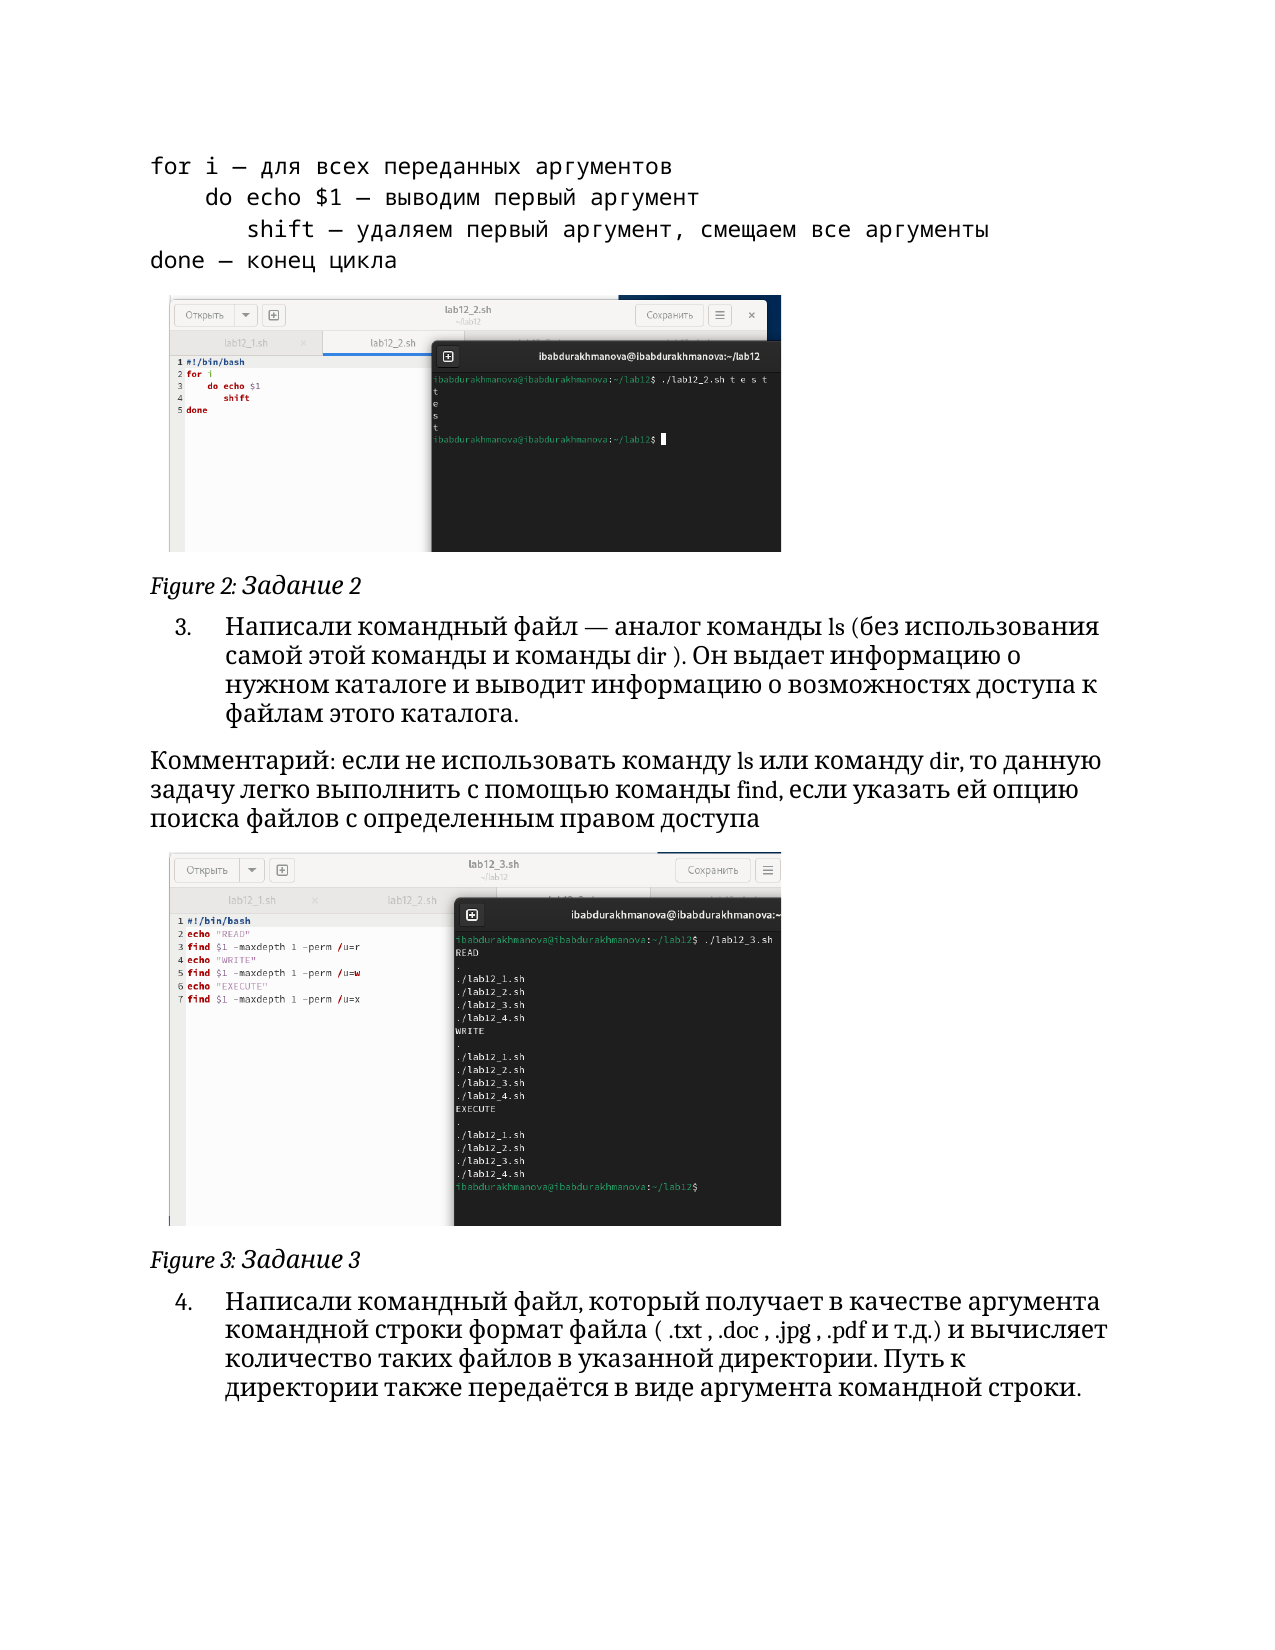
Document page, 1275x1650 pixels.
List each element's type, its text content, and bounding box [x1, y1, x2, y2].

picture [168, 295, 782, 552]
text Комментарий: если не использовать команду ls или команду dir, то данную задачу легко выполнить с помощью команды find, если указать ей опцию поиска файлов с определенным правом доступа [150, 747, 1125, 833]
picture [168, 852, 782, 1226]
text for i — для всех переданных аргументов do echo $1 — выводим первый аргумент shift — удаляем первый аргумент, смещаем все аргументы done — конец цикла [150, 150, 1125, 275]
list Написали командный файл — аналог команды ls (без использования самой этой команды и команды dir ). Он выдает информацию о нужном каталоге и выводит информацию о возможностях доступа к файлам этого каталога. [175, 613, 1125, 728]
text Figure 2: Задание 2 [150, 572, 1125, 601]
list Написали командный файл, который получает в качестве аргумента командной строки формат файла ( .txt , .doc , .jpg , .pdf и т.д.) и вычисляет количество таких файлов в указанной директории. Путь к директории также передаётся в виде аргумента командной строки. [175, 1288, 1125, 1403]
text Figure 3: Задание 3 [150, 1246, 1125, 1275]
